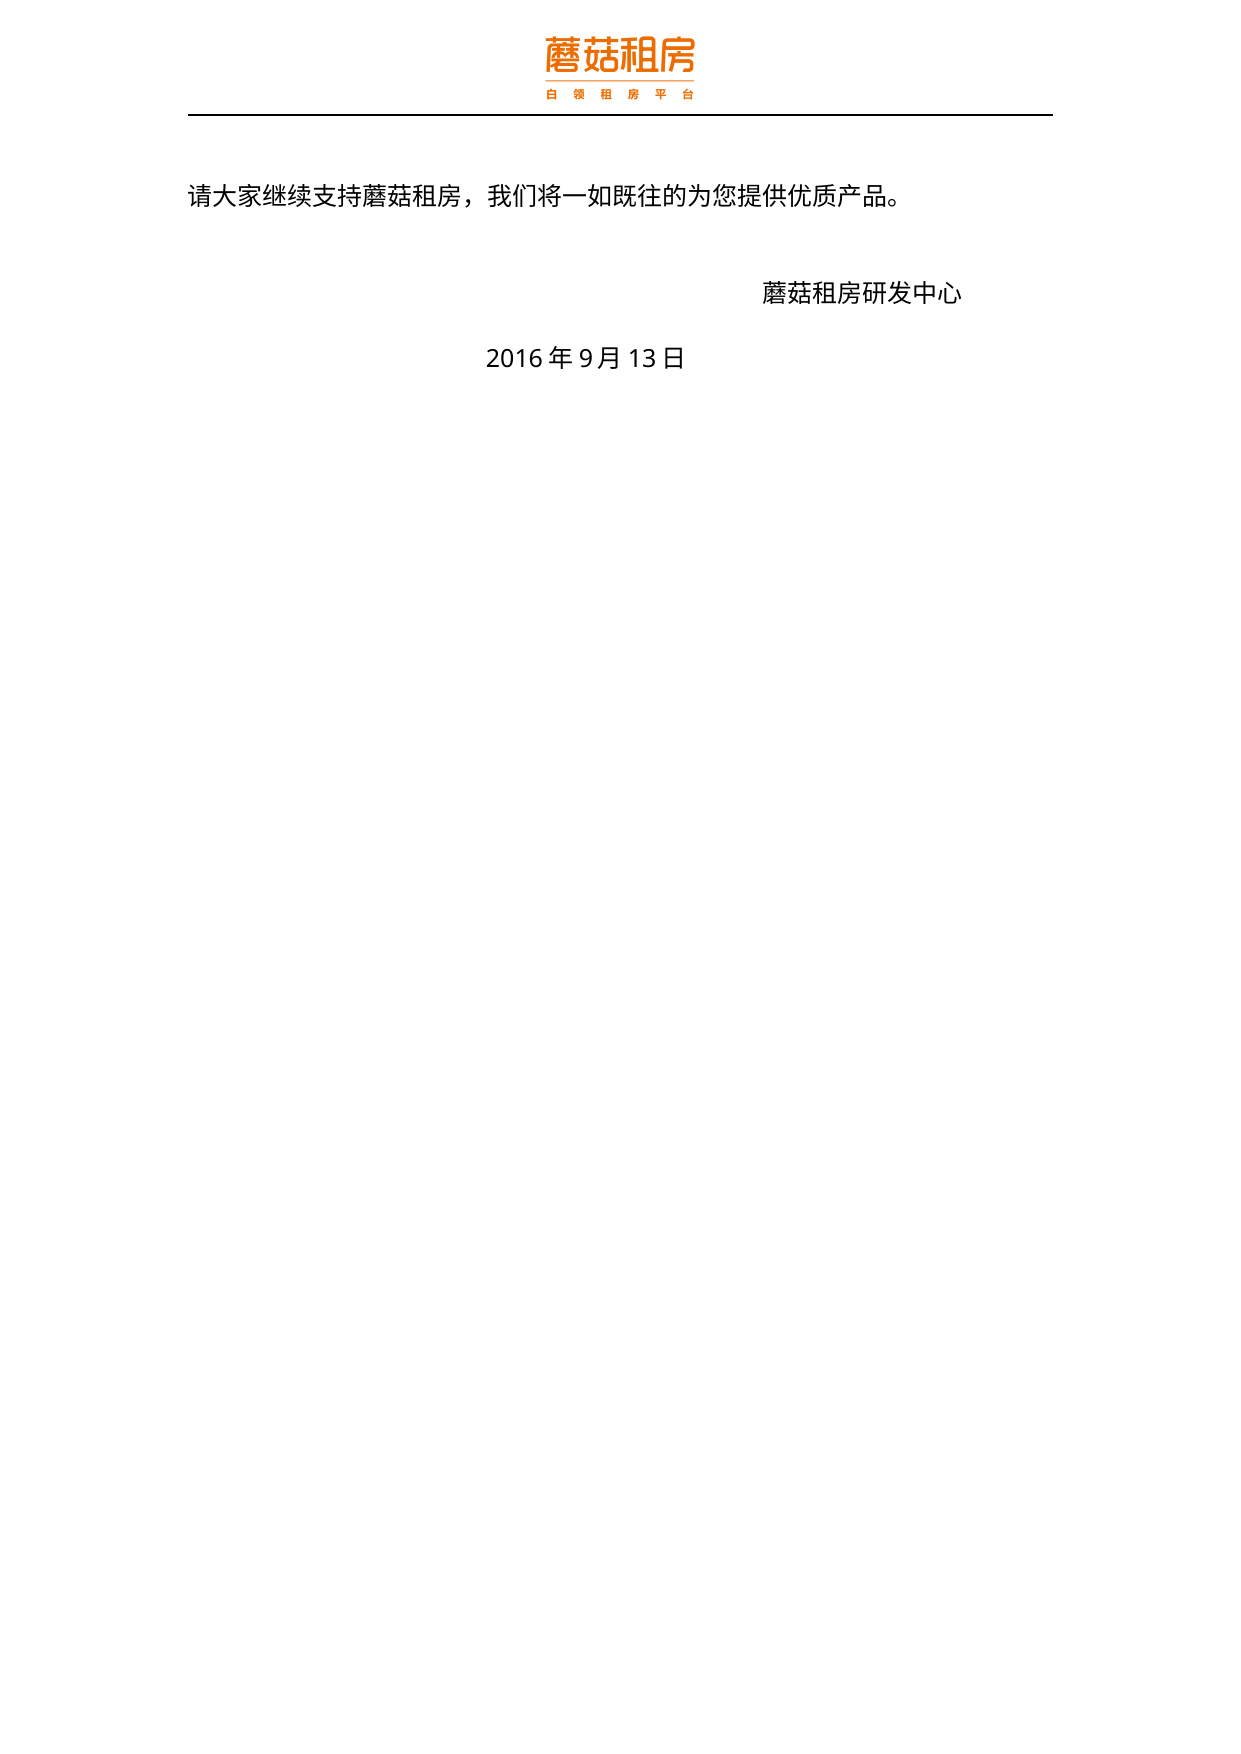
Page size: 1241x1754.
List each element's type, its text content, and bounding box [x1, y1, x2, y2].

text 请大家继续支持蘑菇租房，我们将一如既往的为您提供优质产品。 [187, 162, 1053, 227]
text 蘑菇租房研发中心 [187, 259, 1053, 324]
text 2016年9月13日 [187, 324, 1053, 389]
picture [535, 23, 705, 113]
